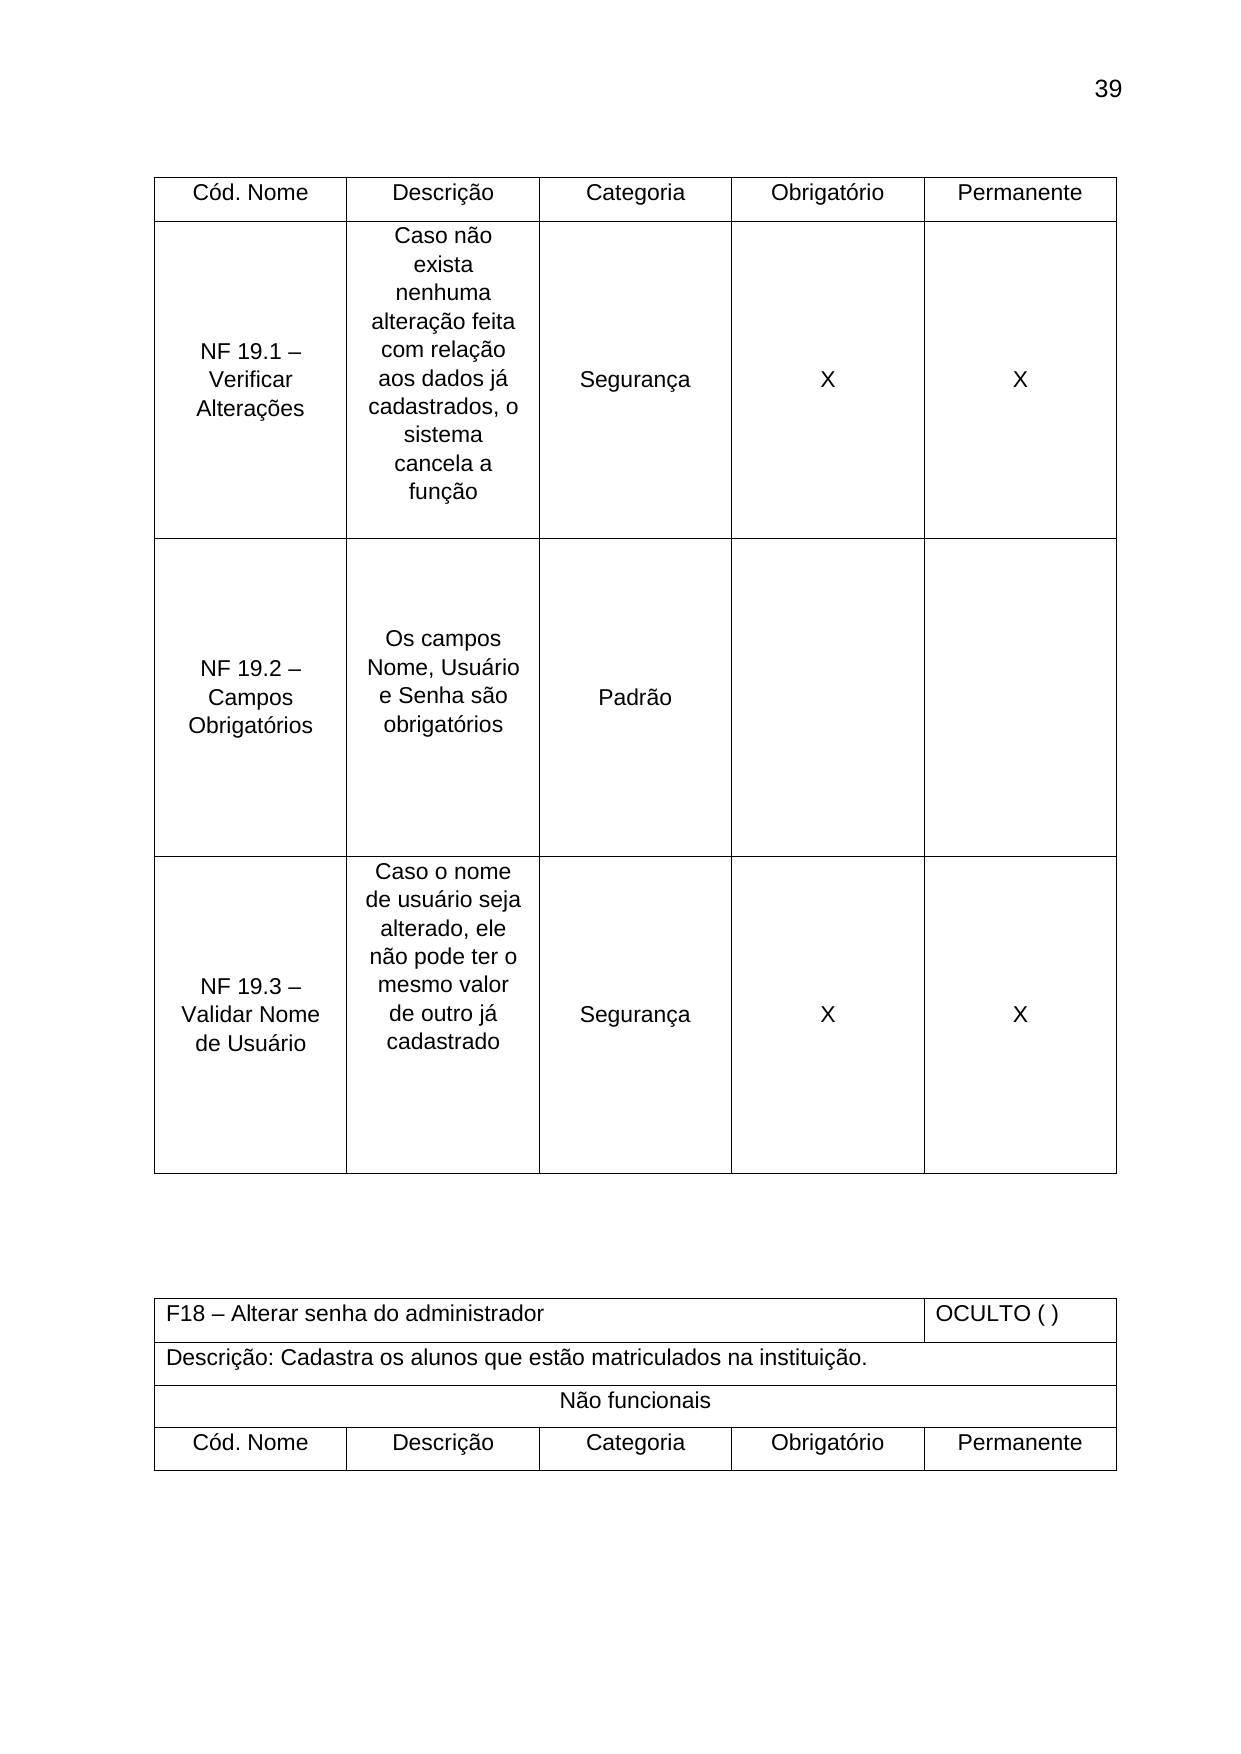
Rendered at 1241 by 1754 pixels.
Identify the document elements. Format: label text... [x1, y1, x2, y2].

table_cell Segurança [540, 222, 731, 538]
table_cell Categoria [540, 1428, 731, 1470]
table_cell Descrição: Cadastra os alunos que estão matriculados na instituição. [155, 1343, 1116, 1385]
table_cell Padrão [540, 539, 731, 856]
table_cell Categoria [540, 178, 731, 221]
table_cell Cód. Nome [155, 1428, 346, 1470]
table_cell [925, 539, 1116, 856]
table_cell X [732, 222, 924, 538]
table_header OCULTO ( ) [925, 1299, 1116, 1342]
table_cell Segurança [540, 857, 731, 1173]
table_cell Descrição [347, 1428, 539, 1470]
table_cell Permanente [925, 178, 1116, 221]
table_cell Não funcionais [155, 1386, 1116, 1427]
table_cell Caso o nome de usuário seja alterado, ele não pode ter o mesmo valor de outro já cadastrado [347, 857, 539, 1173]
table_cell Obrigatório [732, 178, 924, 221]
table_cell Permanente [925, 1428, 1116, 1470]
table_cell X [925, 857, 1116, 1173]
table_cell Caso não exista nenhuma alteração feita com relação aos dados já cadastrados, o sistema cancela a função [347, 222, 539, 538]
table_cell X [732, 857, 924, 1173]
table_cell [732, 539, 924, 856]
table_cell Cód. Nome [155, 178, 346, 221]
table_cell X [925, 222, 1116, 538]
table_cell NF 19.1 – Verificar Alterações [155, 222, 346, 538]
table_cell Obrigatório [732, 1428, 924, 1470]
table_cell Os campos Nome, Usuário e Senha são obrigatórios [347, 539, 539, 856]
table_cell Descrição [347, 178, 539, 221]
table_header F18 – Alterar senha do administrador [155, 1299, 924, 1342]
table_cell NF 19.2 – Campos Obrigatórios [155, 539, 346, 856]
table_cell NF 19.3 – Validar Nome de Usuário [155, 857, 346, 1173]
